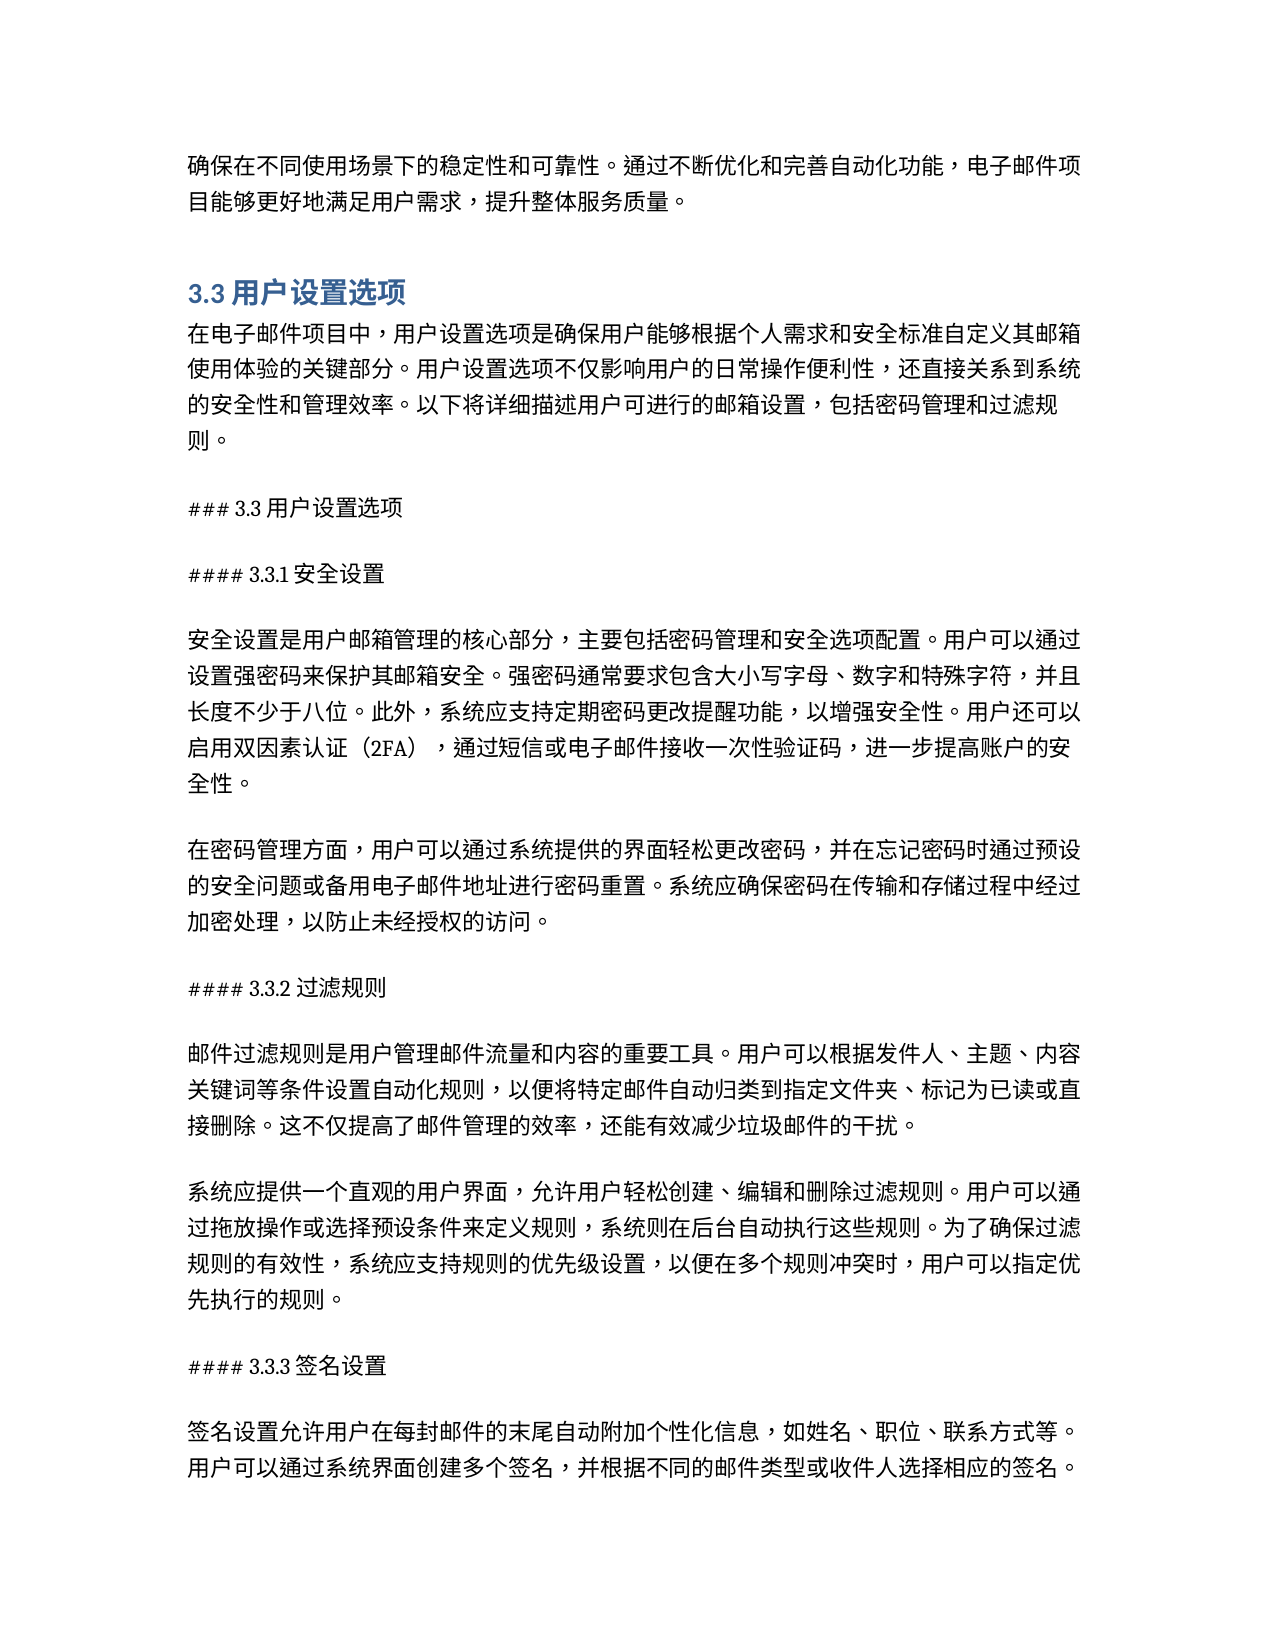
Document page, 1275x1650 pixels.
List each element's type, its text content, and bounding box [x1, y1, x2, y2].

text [187, 150, 1087, 217]
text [187, 317, 1087, 1483]
subtitle 3.3 用户设置选项 [187, 272, 1087, 312]
